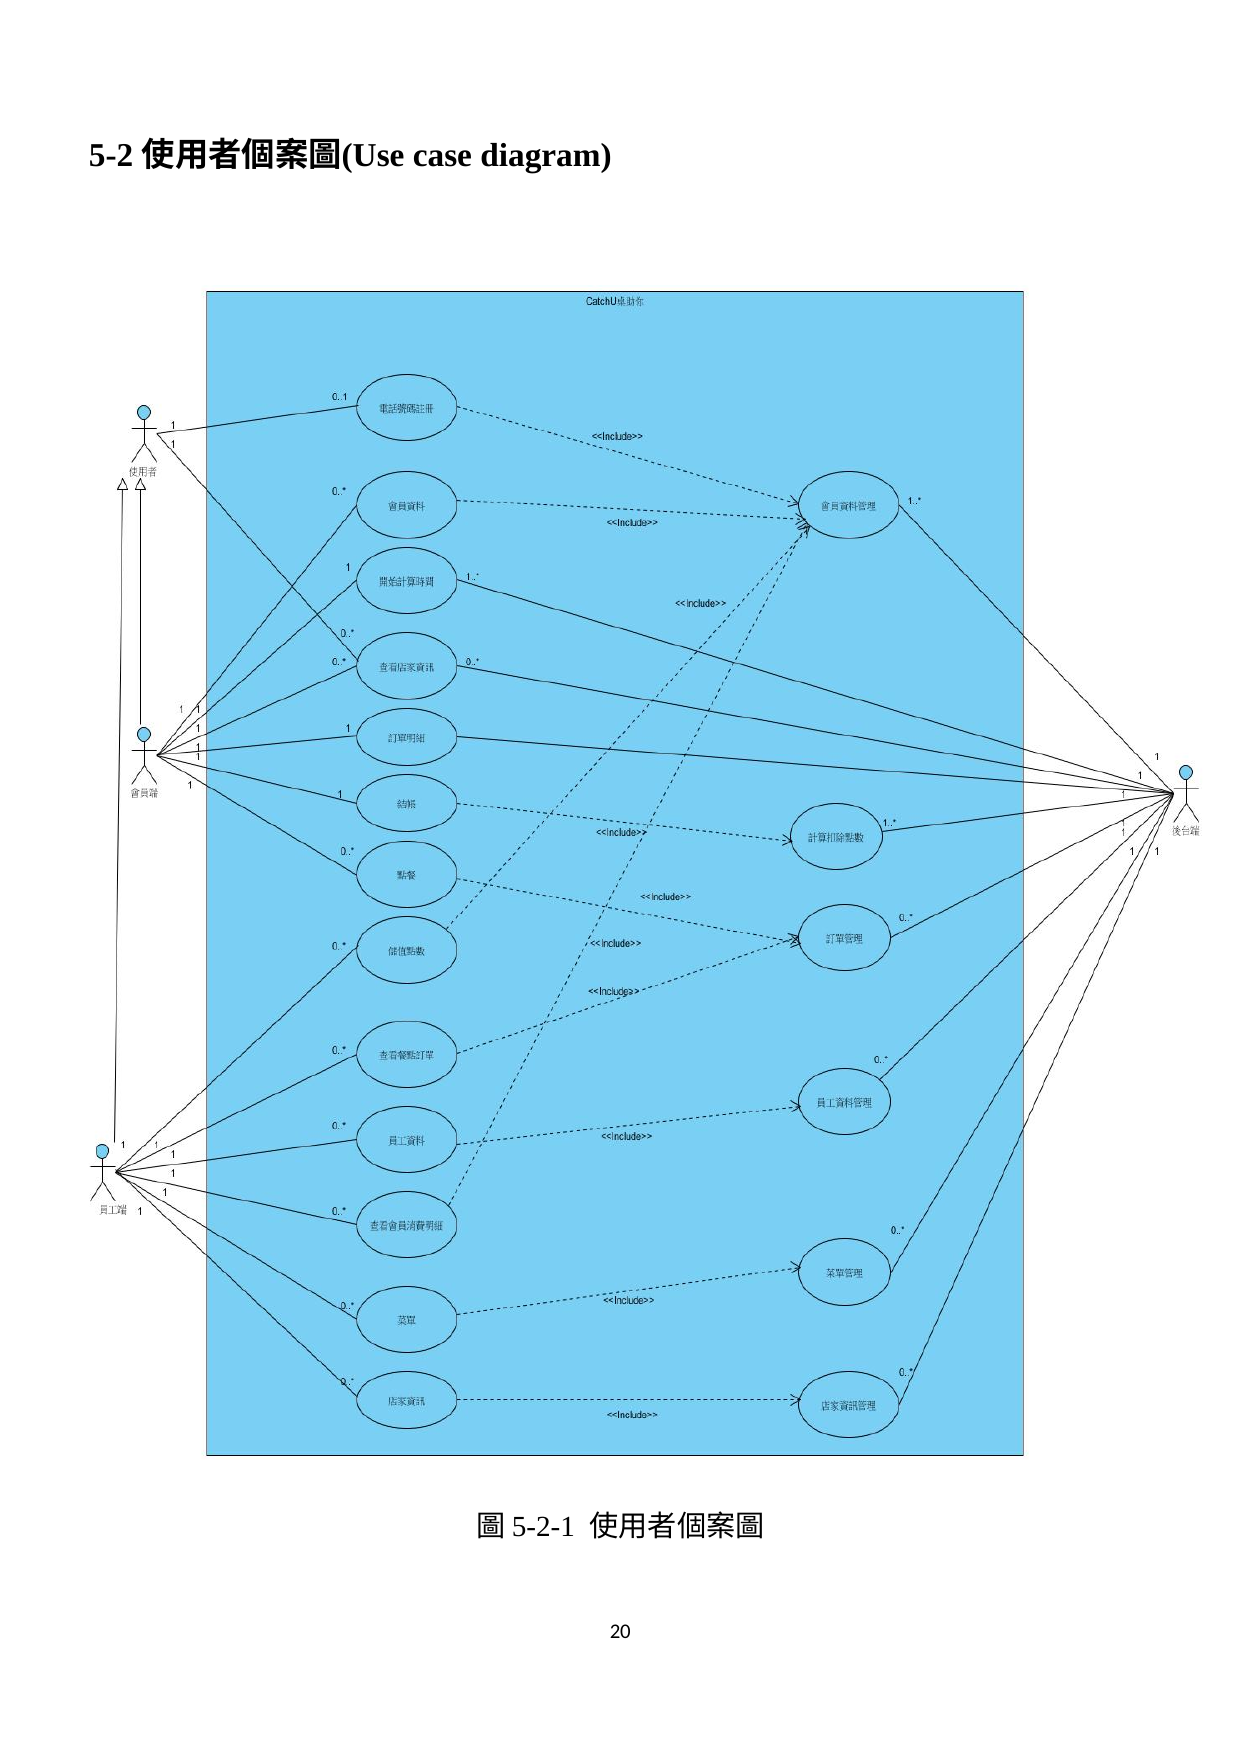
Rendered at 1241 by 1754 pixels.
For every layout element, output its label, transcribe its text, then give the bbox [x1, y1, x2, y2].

text 圖 5-2-1 使用者個案圖 [89, 1486, 1152, 1561]
subtitle 5-2 使用者個案圖(Use case diagram) [89, 114, 1152, 189]
picture [88, 285, 1208, 1460]
